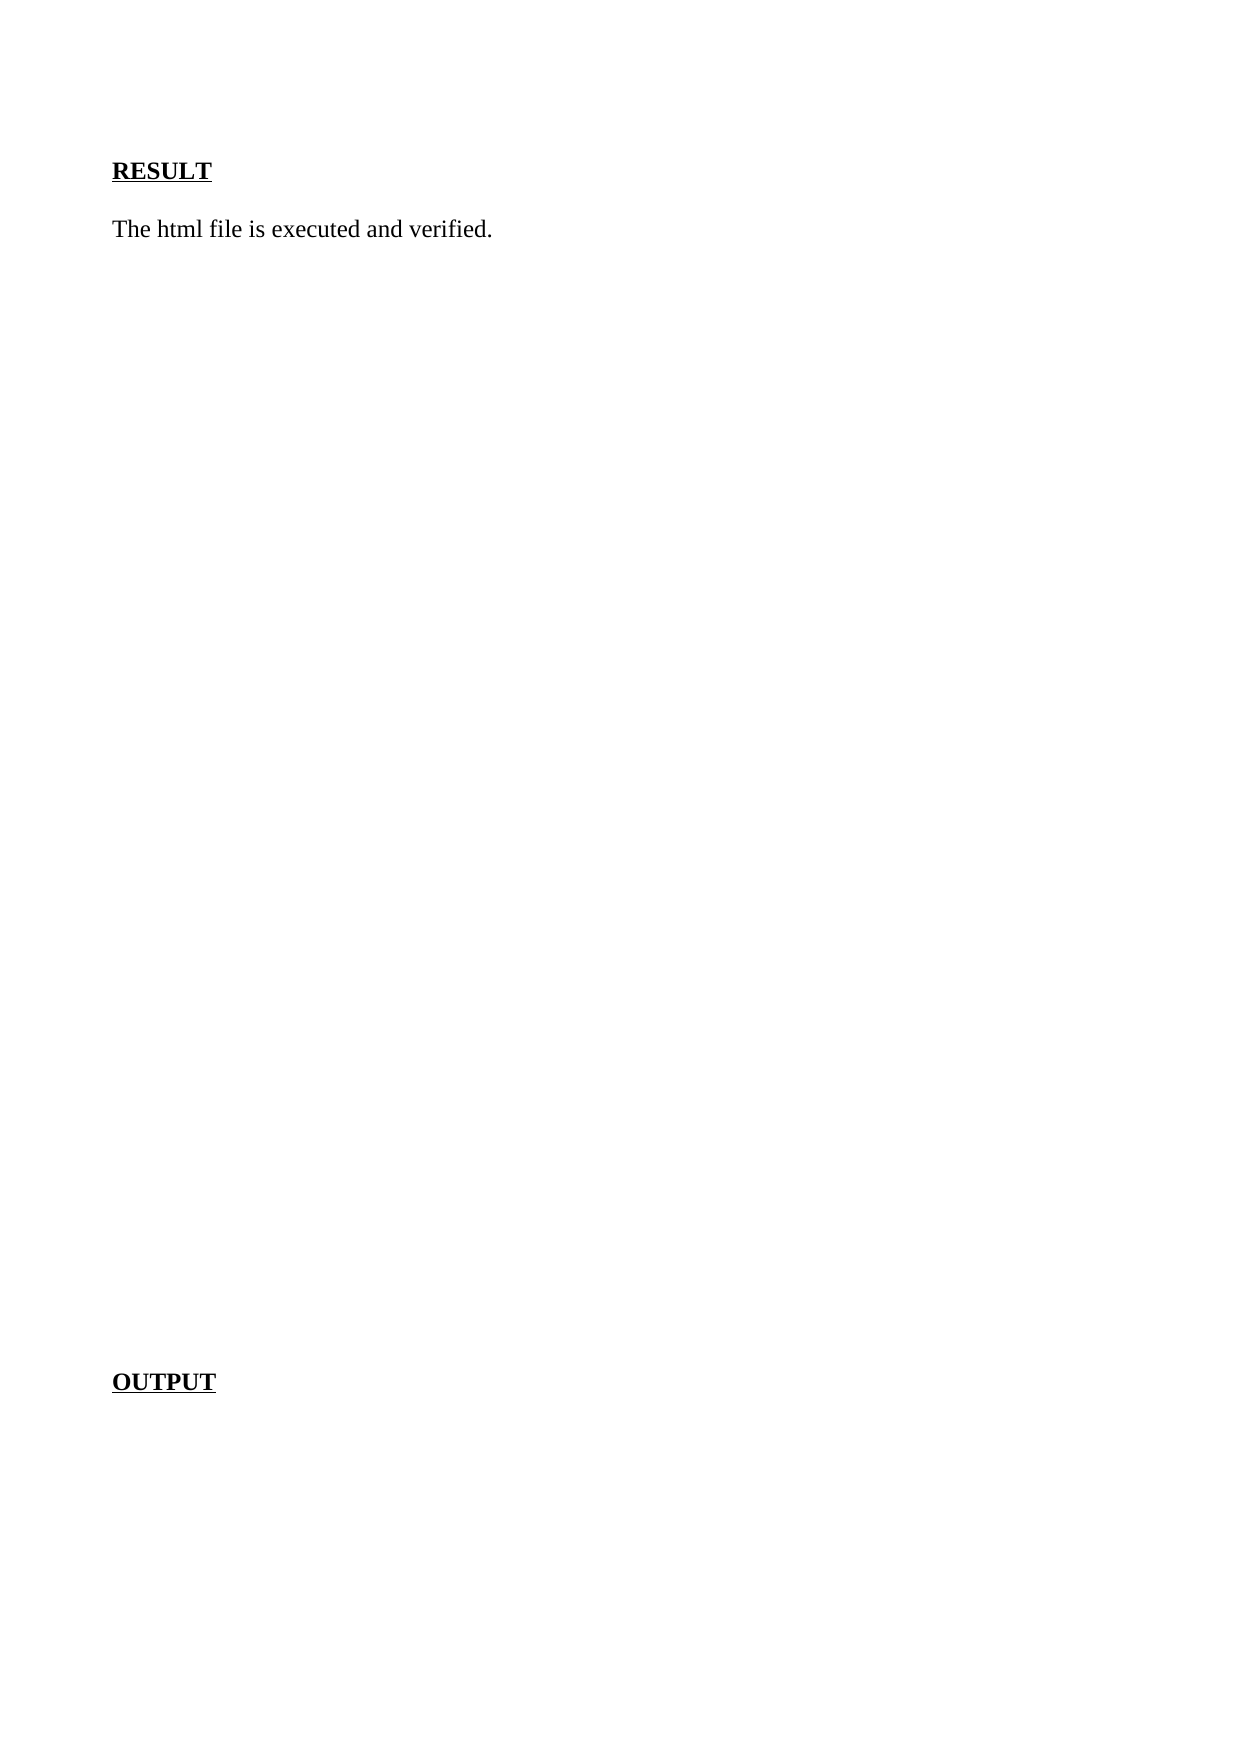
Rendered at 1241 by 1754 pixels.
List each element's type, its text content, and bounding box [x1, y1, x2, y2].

text The html file is executed and verified. [112, 214, 1096, 243]
text RESULT [112, 156, 1178, 184]
text OUTPUT [112, 1367, 1178, 1396]
